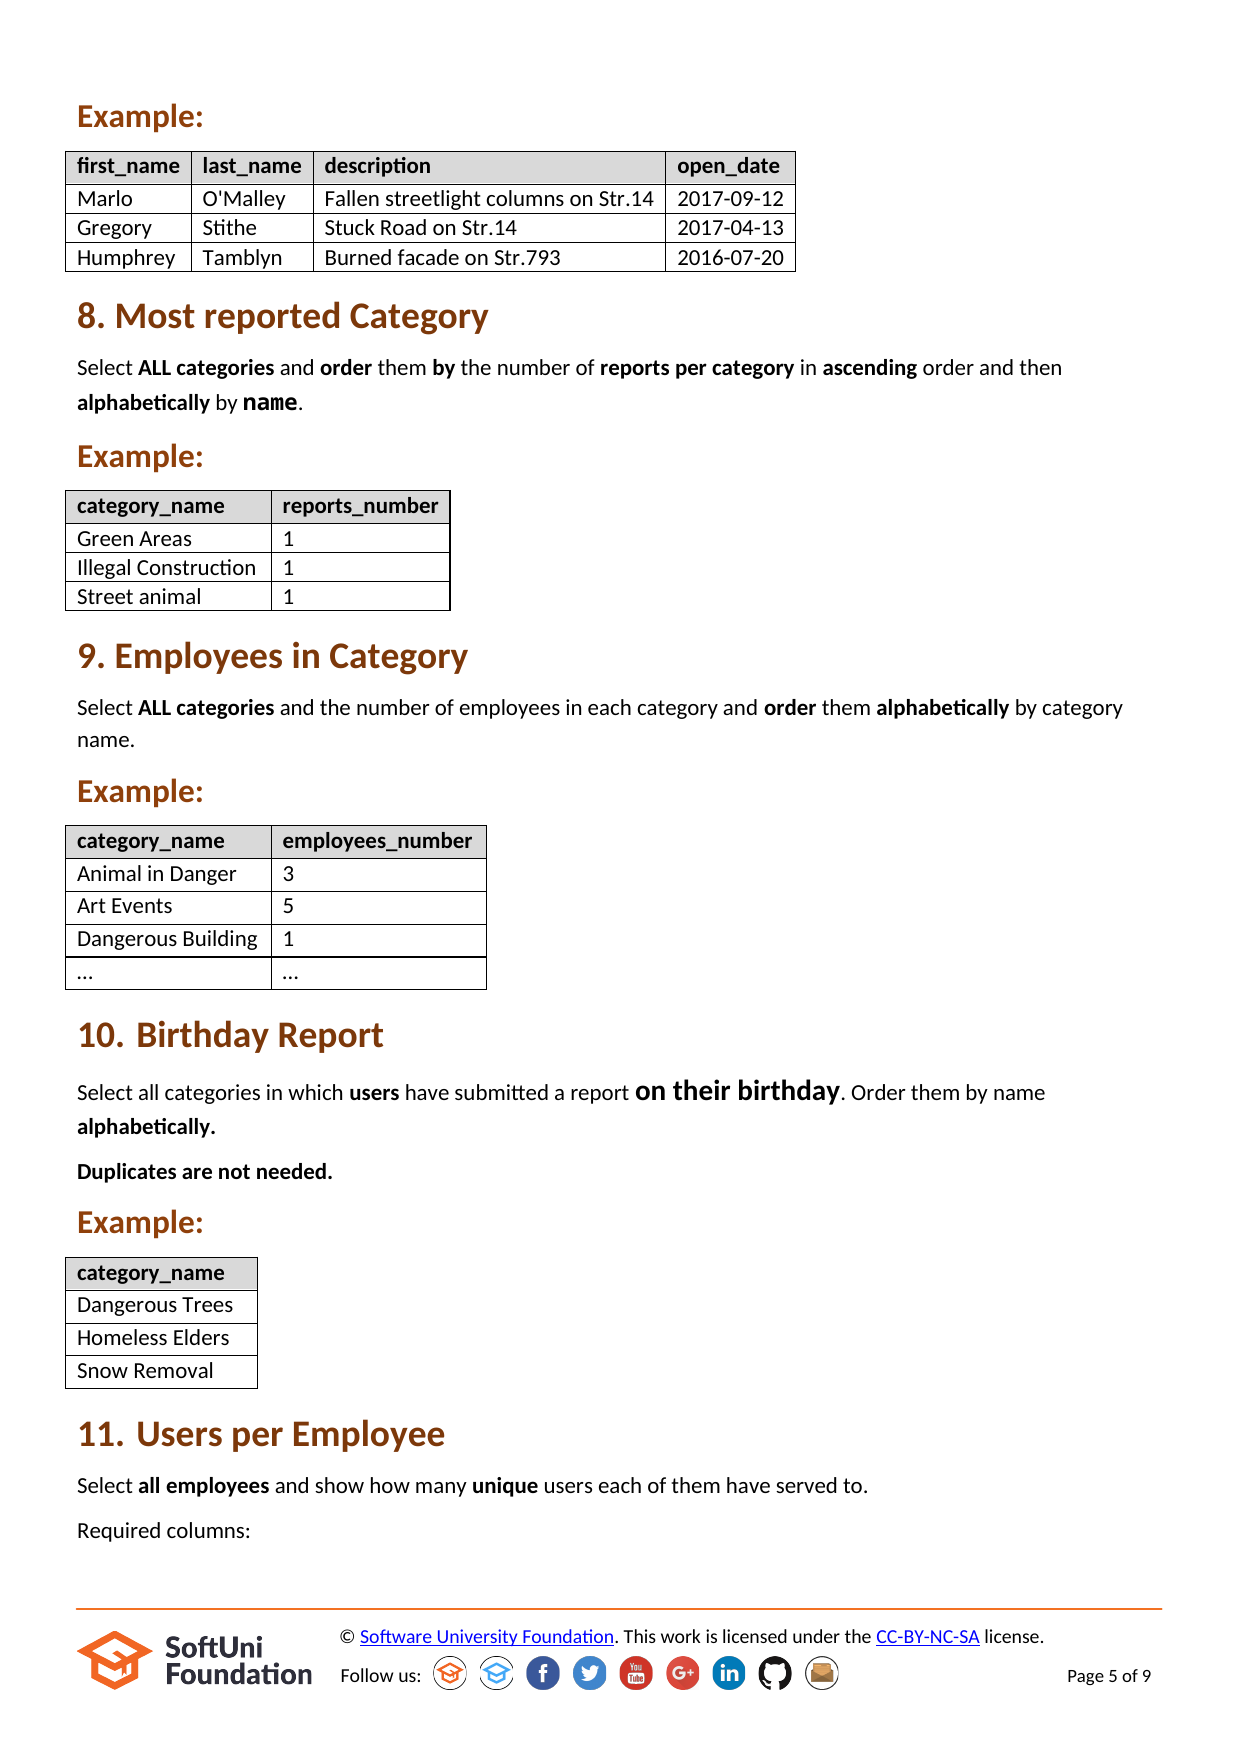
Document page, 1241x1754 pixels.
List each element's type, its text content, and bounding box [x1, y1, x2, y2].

table_header last_name [192, 152, 313, 183]
text Duplicates are not needed. [77, 1157, 1163, 1185]
table_cell Street animal [66, 582, 271, 610]
table_cell Dangerous Building [66, 925, 271, 956]
subtitle Example: [77, 435, 1163, 475]
table_cell Art Events [66, 892, 271, 923]
table_cell Stuck Road on Str.14 [314, 214, 665, 242]
picture [526, 1656, 560, 1690]
table_cell Illegal Construction [66, 553, 271, 581]
picture [480, 1656, 513, 1690]
table_cell 2017-04-13 [666, 214, 795, 242]
picture [573, 1656, 607, 1690]
subtitle Example: [77, 770, 1163, 810]
picture [736, 1680, 746, 1690]
subtitle Employees in Category [77, 632, 1163, 678]
picture [758, 1656, 792, 1690]
table_cell 5 [272, 892, 486, 923]
subtitle Birthday Report [77, 1011, 1163, 1057]
text Select ALL categories and the number of employees in each category and order them alphabetically by category name. [77, 693, 1163, 753]
table_header reports_number [272, 491, 449, 523]
text Select all employees and show how many unique users each of them have served to. [77, 1471, 1163, 1499]
table_cell O'Malley [192, 185, 313, 212]
table_cell Marlo [66, 185, 191, 212]
subtitle Most reported Category [77, 292, 1163, 338]
table_cell Snow Removal [66, 1356, 257, 1388]
picture [736, 1656, 746, 1666]
table_cell 1 [272, 524, 449, 552]
table_cell Gregory [66, 214, 191, 242]
subtitle Example: [77, 95, 1163, 136]
table_cell … [66, 958, 271, 989]
table_cell Tamblyn [192, 243, 313, 271]
table_header category_name [66, 491, 271, 523]
table_cell Green Areas [66, 524, 271, 552]
subtitle Example: [77, 1201, 1163, 1242]
table_cell Fallen streetlight columns on Str.14 [314, 185, 665, 212]
table_cell Homeless Elders [66, 1324, 257, 1355]
table_cell 1 [272, 582, 449, 610]
table_cell Dangerous Trees [66, 1291, 257, 1322]
picture [666, 1656, 700, 1690]
picture [712, 1680, 722, 1690]
table_header category_name [66, 826, 271, 858]
picture [433, 1656, 467, 1690]
picture [712, 1656, 722, 1666]
table_cell 1 [272, 925, 486, 956]
table_cell 2017-09-12 [666, 185, 795, 212]
picture [805, 1656, 839, 1690]
table_header first_name [66, 152, 191, 183]
subtitle Users per Employee [77, 1410, 1163, 1456]
table_header open_date [666, 152, 795, 183]
table_cell Animal in Danger [66, 859, 271, 891]
table_cell 1 [272, 553, 449, 581]
table_cell 2016-07-20 [666, 243, 795, 271]
picture [76, 1631, 312, 1690]
table_header employees_number [272, 826, 486, 858]
table_header category_name [66, 1258, 257, 1289]
table_header description [314, 152, 665, 183]
table_cell Stithe [192, 214, 313, 242]
text Required columns: [77, 1516, 1163, 1544]
picture [619, 1656, 653, 1690]
table_cell … [272, 958, 486, 989]
table_cell Humphrey [66, 243, 191, 271]
text Select ALL categories and order them by the number of reports per category in ascending order and then alphabetically by name. [77, 353, 1163, 417]
picture [727, 1670, 738, 1680]
table_cell 3 [272, 859, 486, 891]
text Select all categories in which users have submitted a report on their birthday. Order them by name alphabetically. [77, 1072, 1163, 1140]
table_cell Burned facade on Str.793 [314, 243, 665, 271]
